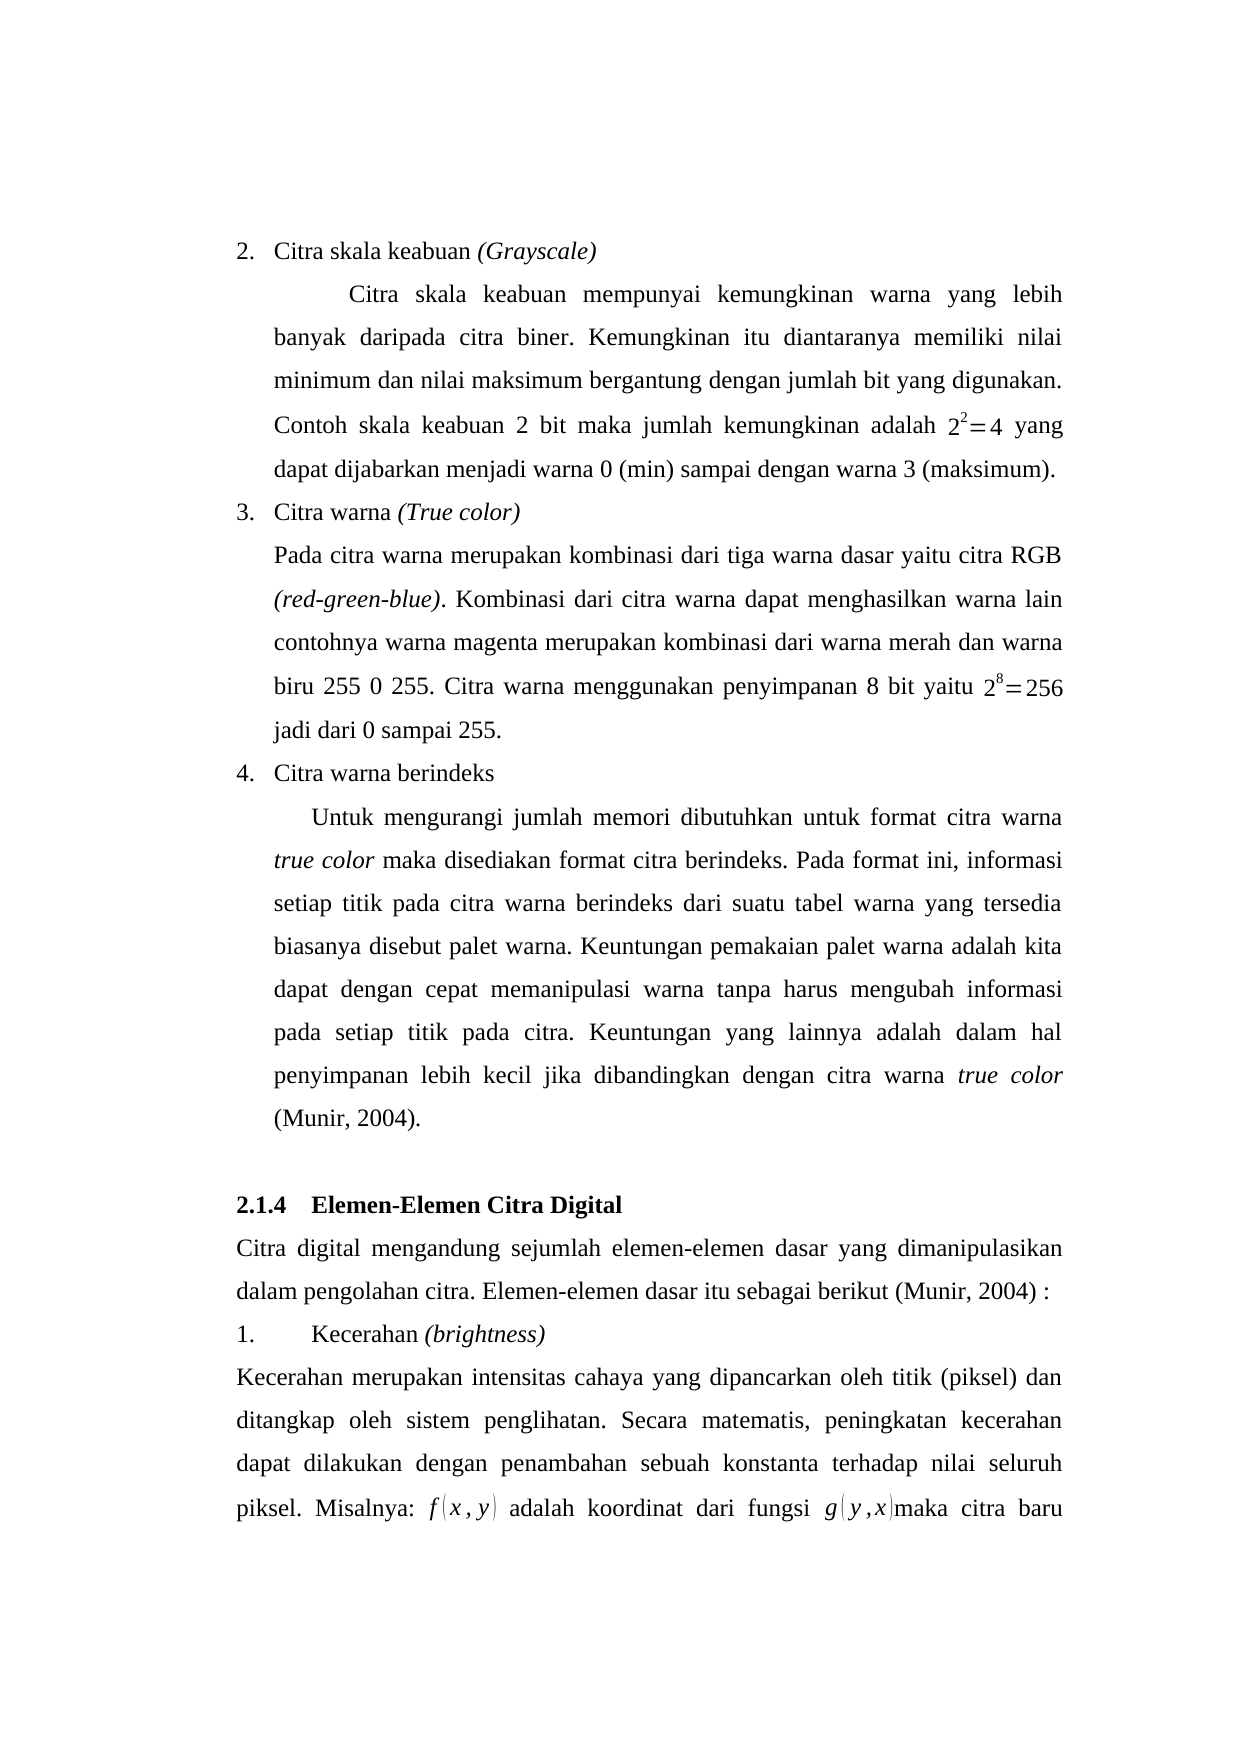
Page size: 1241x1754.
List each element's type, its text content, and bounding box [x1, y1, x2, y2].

list Kecerahan (brightness) [236, 1319, 1063, 1348]
subtitle 2.1.4 Elemen-Elemen Citra Digital [236, 1190, 1063, 1218]
list Citra skala keabuan (Grayscale) [236, 236, 1063, 265]
list Pada citra warna merupakan kombinasi dari tiga warna dasar yaitu citra RGB (red-green-blue). Kombinasi dari citra warna dapat menghasilkan warna lain contohnya warna magenta merupakan kombinasi dari warna merah dan warna biru 255 0 255. Citra warna menggunakan penyimpanan 8 bit yaitu jadi dari 0 sampai 255. [274, 541, 1063, 744]
list Untuk mengurangi jumlah memori dibutuhkan untuk format citra warna true color maka disediakan format citra berindeks. Pada format ini, informasi setiap titik pada citra warna berindeks dari suatu tabel warna yang tersedia biasanya disebut palet warna. Keuntungan pemakaian palet warna adalah kita dapat dengan cepat memanipulasi warna tanpa harus mengubah informasi pada setiap titik pada citra. Keuntungan yang lainnya adalah dalam hal penyimpanan lebih kecil jika dibandingkan dengan citra warna true color. [274, 802, 1063, 1132]
list Citra warna berindeks [236, 758, 1063, 787]
text Citra digital mengandung sejumlah elemen-elemen dasar yang dimanipulasikan dalam pengolahan citra. Elemen-elemen dasar itu sebagai berikut : [236, 1233, 1063, 1305]
list Citra warna (True color) [236, 497, 1063, 526]
list Citra skala keabuan mempunyai kemungkinan warna yang lebih banyak daripada citra biner. Kemungkinan itu diantaranya memiliki nilai minimum dan nilai maksimum bergantung dengan jumlah bit yang digunakan. Contoh skala keabuan 2 bit maka jumlah kemungkinan adalah yang dapat dijabarkan menjadi warna 0 (min) sampai dengan warna 3 (maksimum). [274, 279, 1063, 483]
